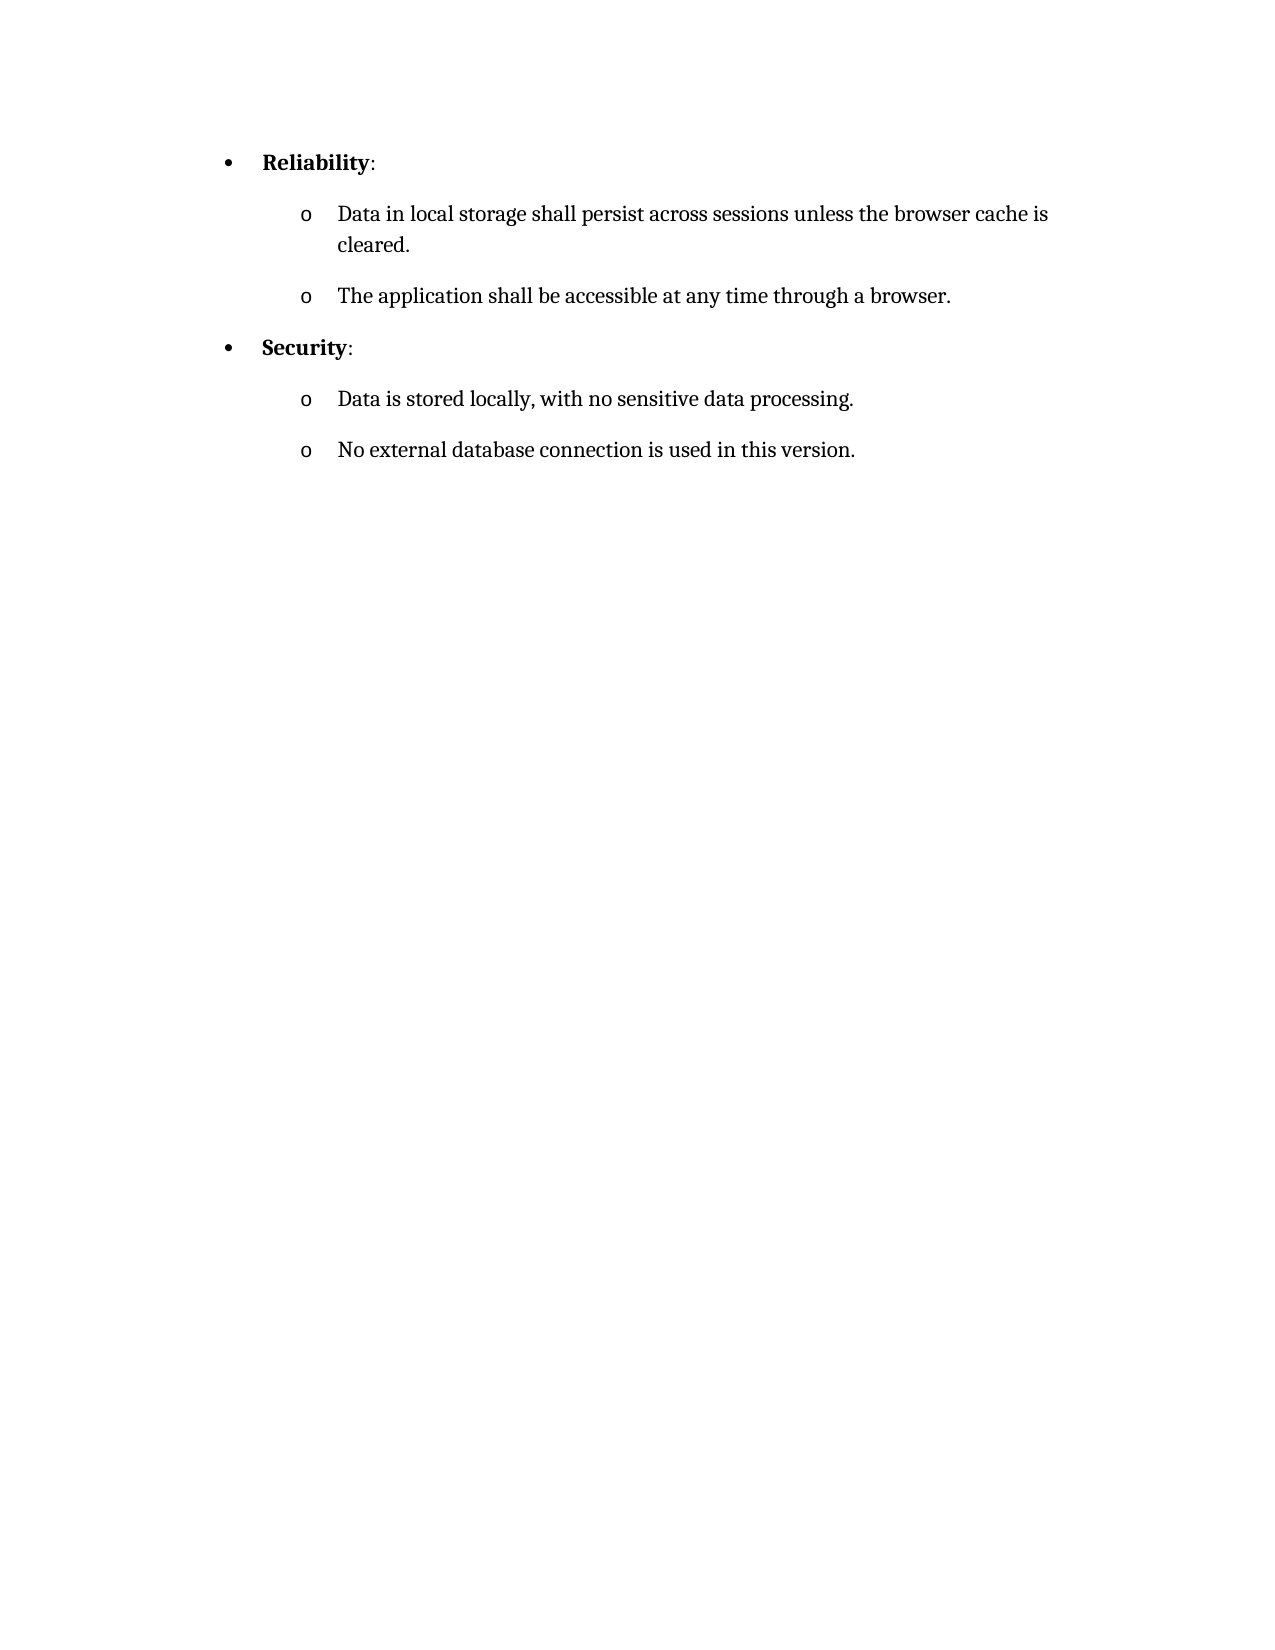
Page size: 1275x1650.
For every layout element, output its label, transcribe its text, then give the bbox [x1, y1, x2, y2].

list Data in local storage shall persist across sessions unless the browser cache is cleared. [300, 201, 1087, 258]
list Security: [225, 334, 1087, 361]
list Reliability: [225, 150, 1087, 176]
list Data is stored locally, with no sensitive data processing. [300, 386, 1087, 412]
list No external database connection is used in this version. [300, 437, 1087, 464]
list The application shall be accessible at any time through a browser. [300, 283, 1087, 310]
